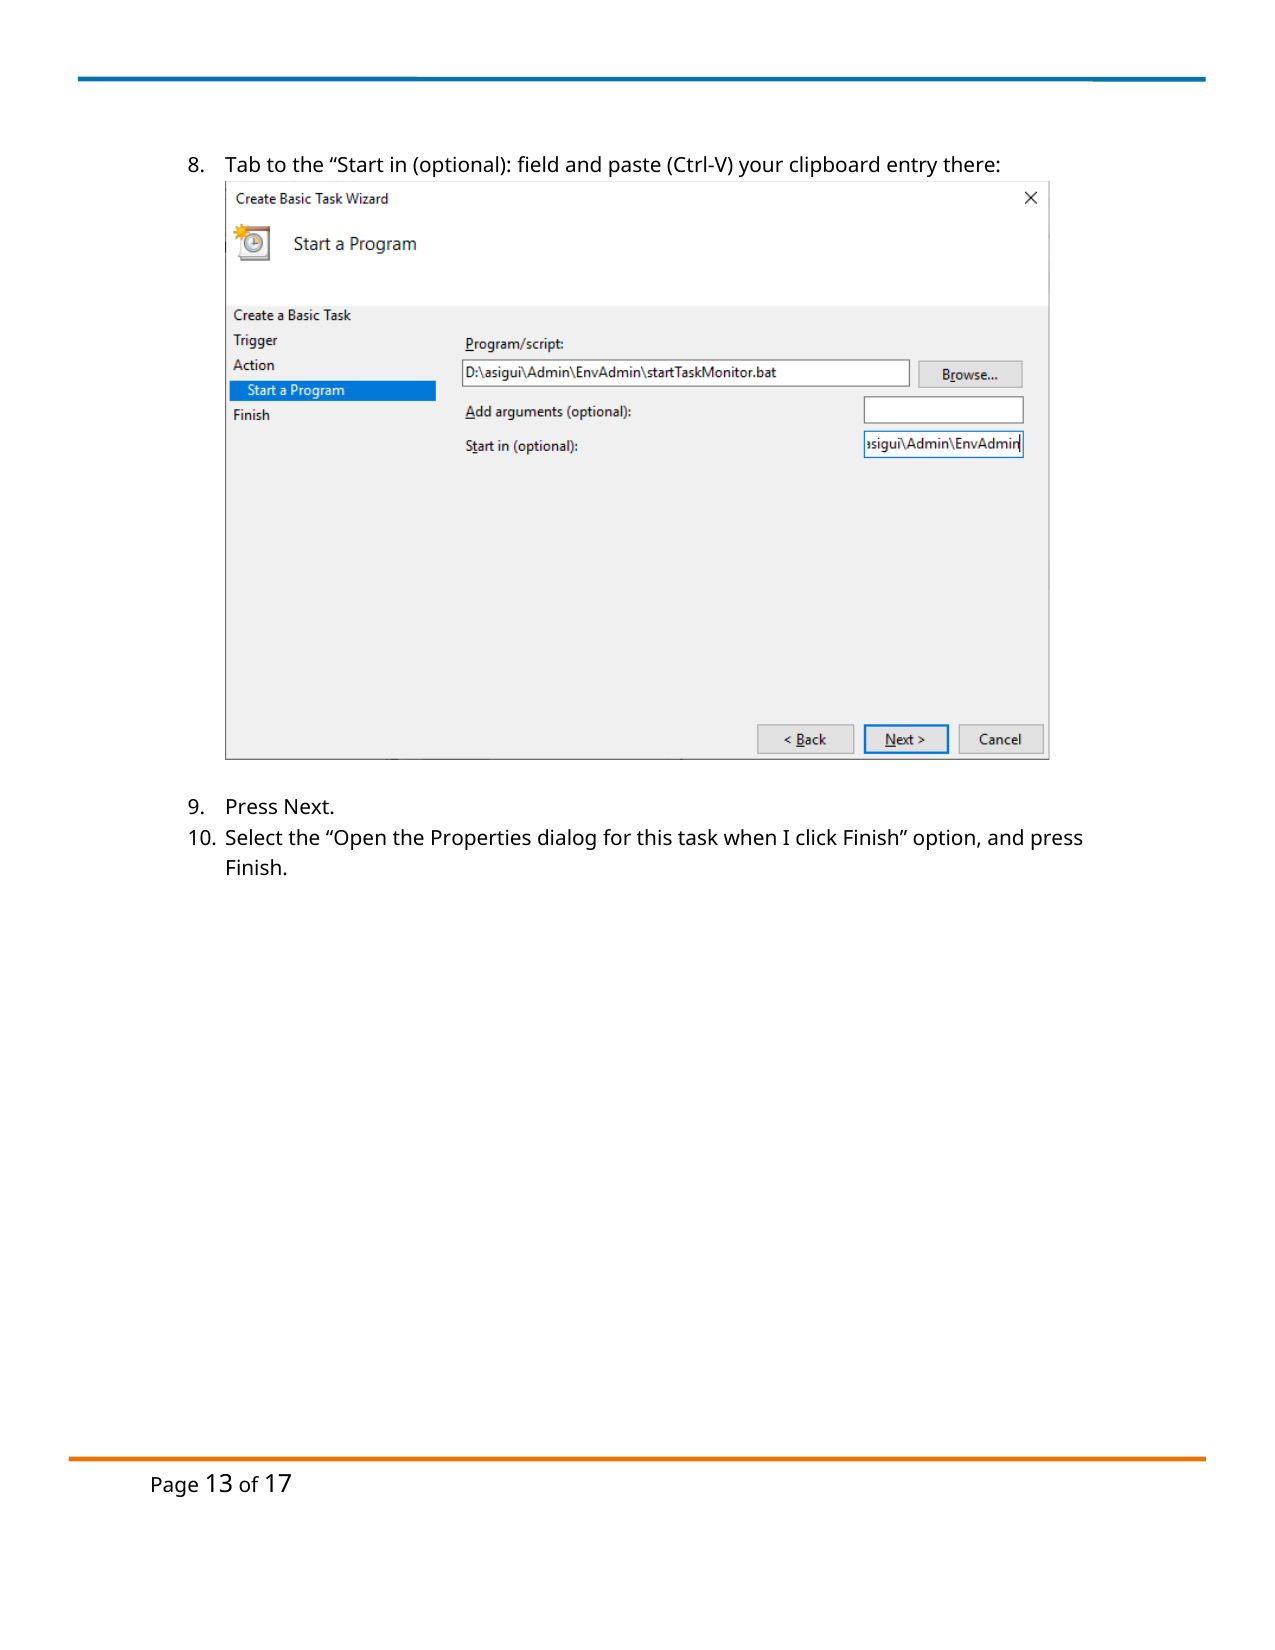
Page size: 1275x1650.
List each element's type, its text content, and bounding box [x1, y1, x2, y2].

list Press Next. [187, 792, 1125, 820]
picture [225, 181, 1050, 760]
list Select the “Open the Properties dialog for this task when I click Finish” option, and press Finish. [187, 823, 1125, 882]
